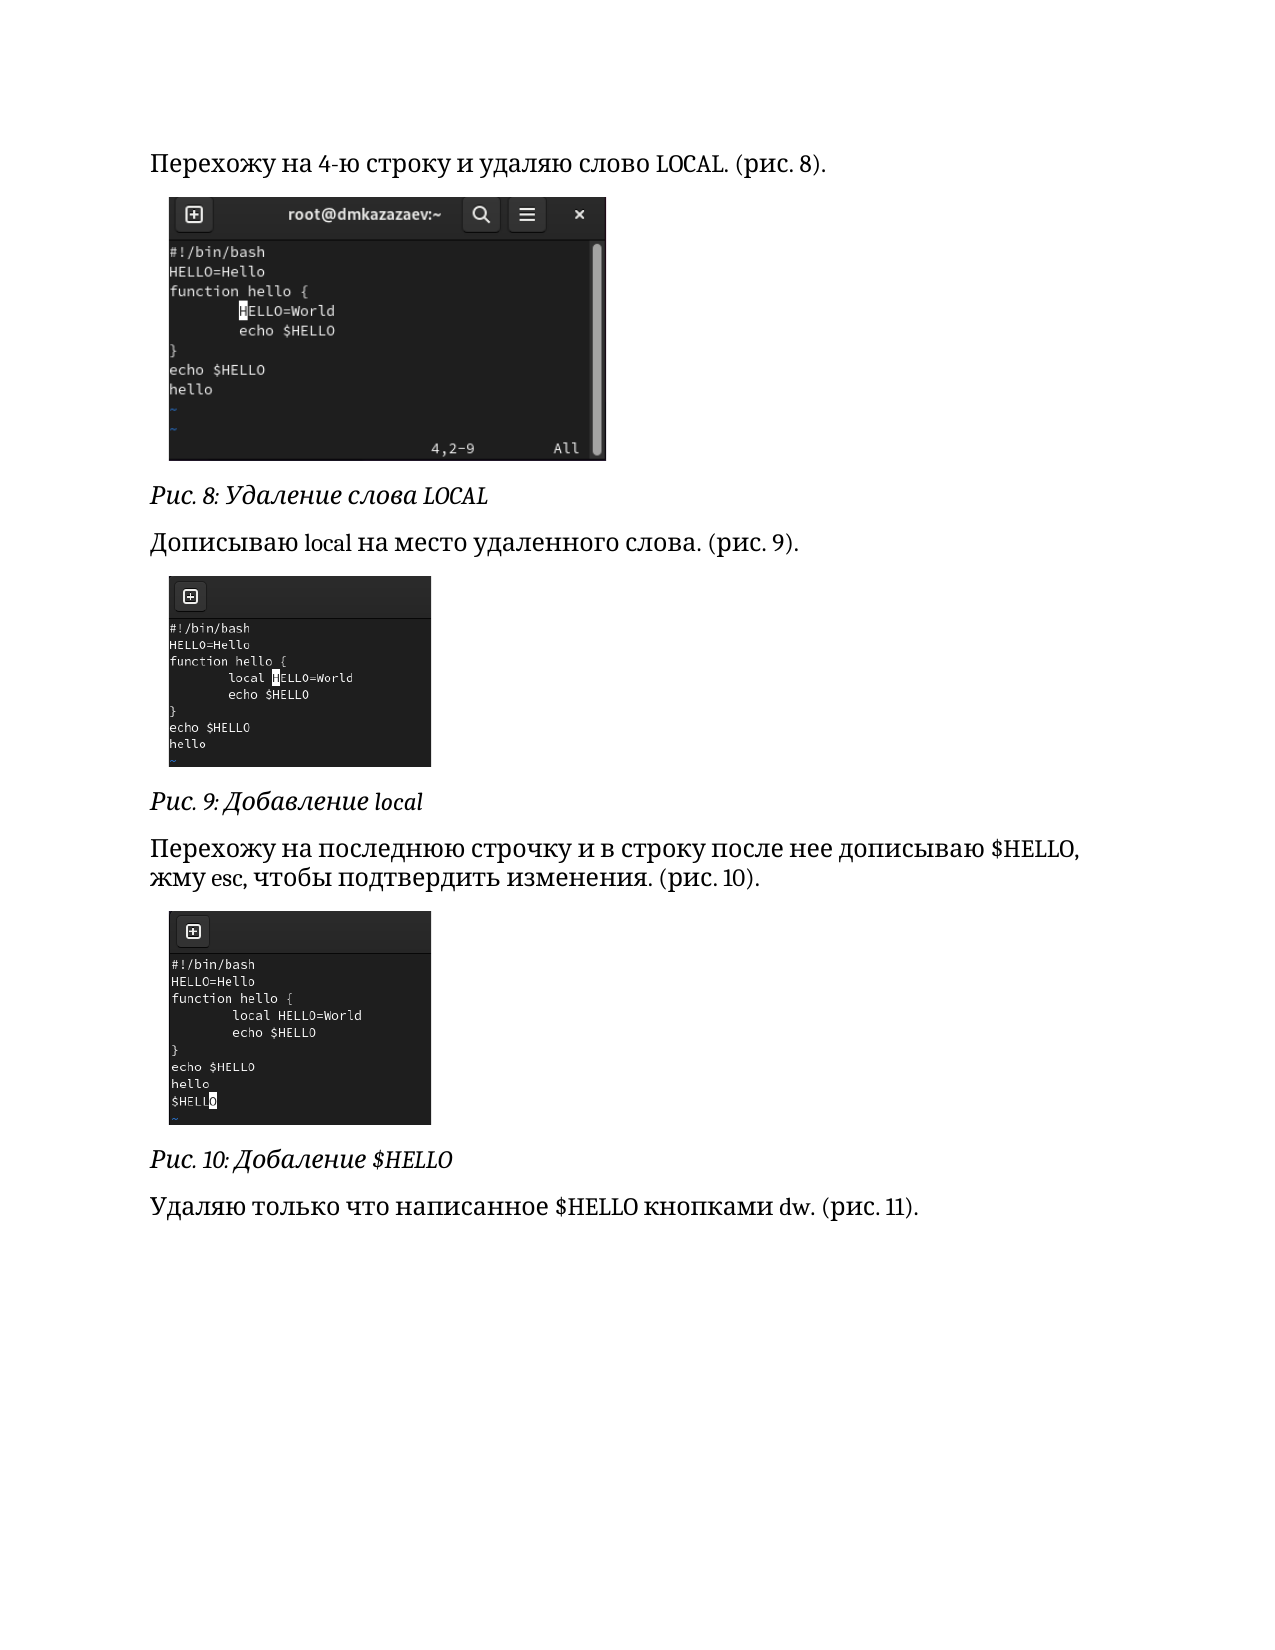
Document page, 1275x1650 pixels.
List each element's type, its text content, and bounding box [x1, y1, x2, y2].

picture [168, 911, 432, 1125]
text Удаляю только что написанное $HELLO кнопками dw. (рис. 11). [150, 1193, 1125, 1222]
picture [168, 576, 432, 767]
text Перехожу на 4-ю строку и удаляю слово LOCAL. (рис. 8). [150, 150, 1125, 179]
text Дописываю local на место удаленного слова. (рис. 9). [150, 529, 1125, 558]
text Рис. 9: Добавление local [150, 788, 1125, 817]
picture [168, 197, 607, 461]
text Рис. 10: Добаление $HELLO [150, 1146, 1125, 1174]
text Перехожу на последнюю строчку и в строку после нее дописываю $HELLO, жму esc, чтобы подтвердить изменения. (рис. 10). [150, 835, 1125, 893]
text Рис. 8: Удаление слова LOCAL [150, 482, 1125, 511]
